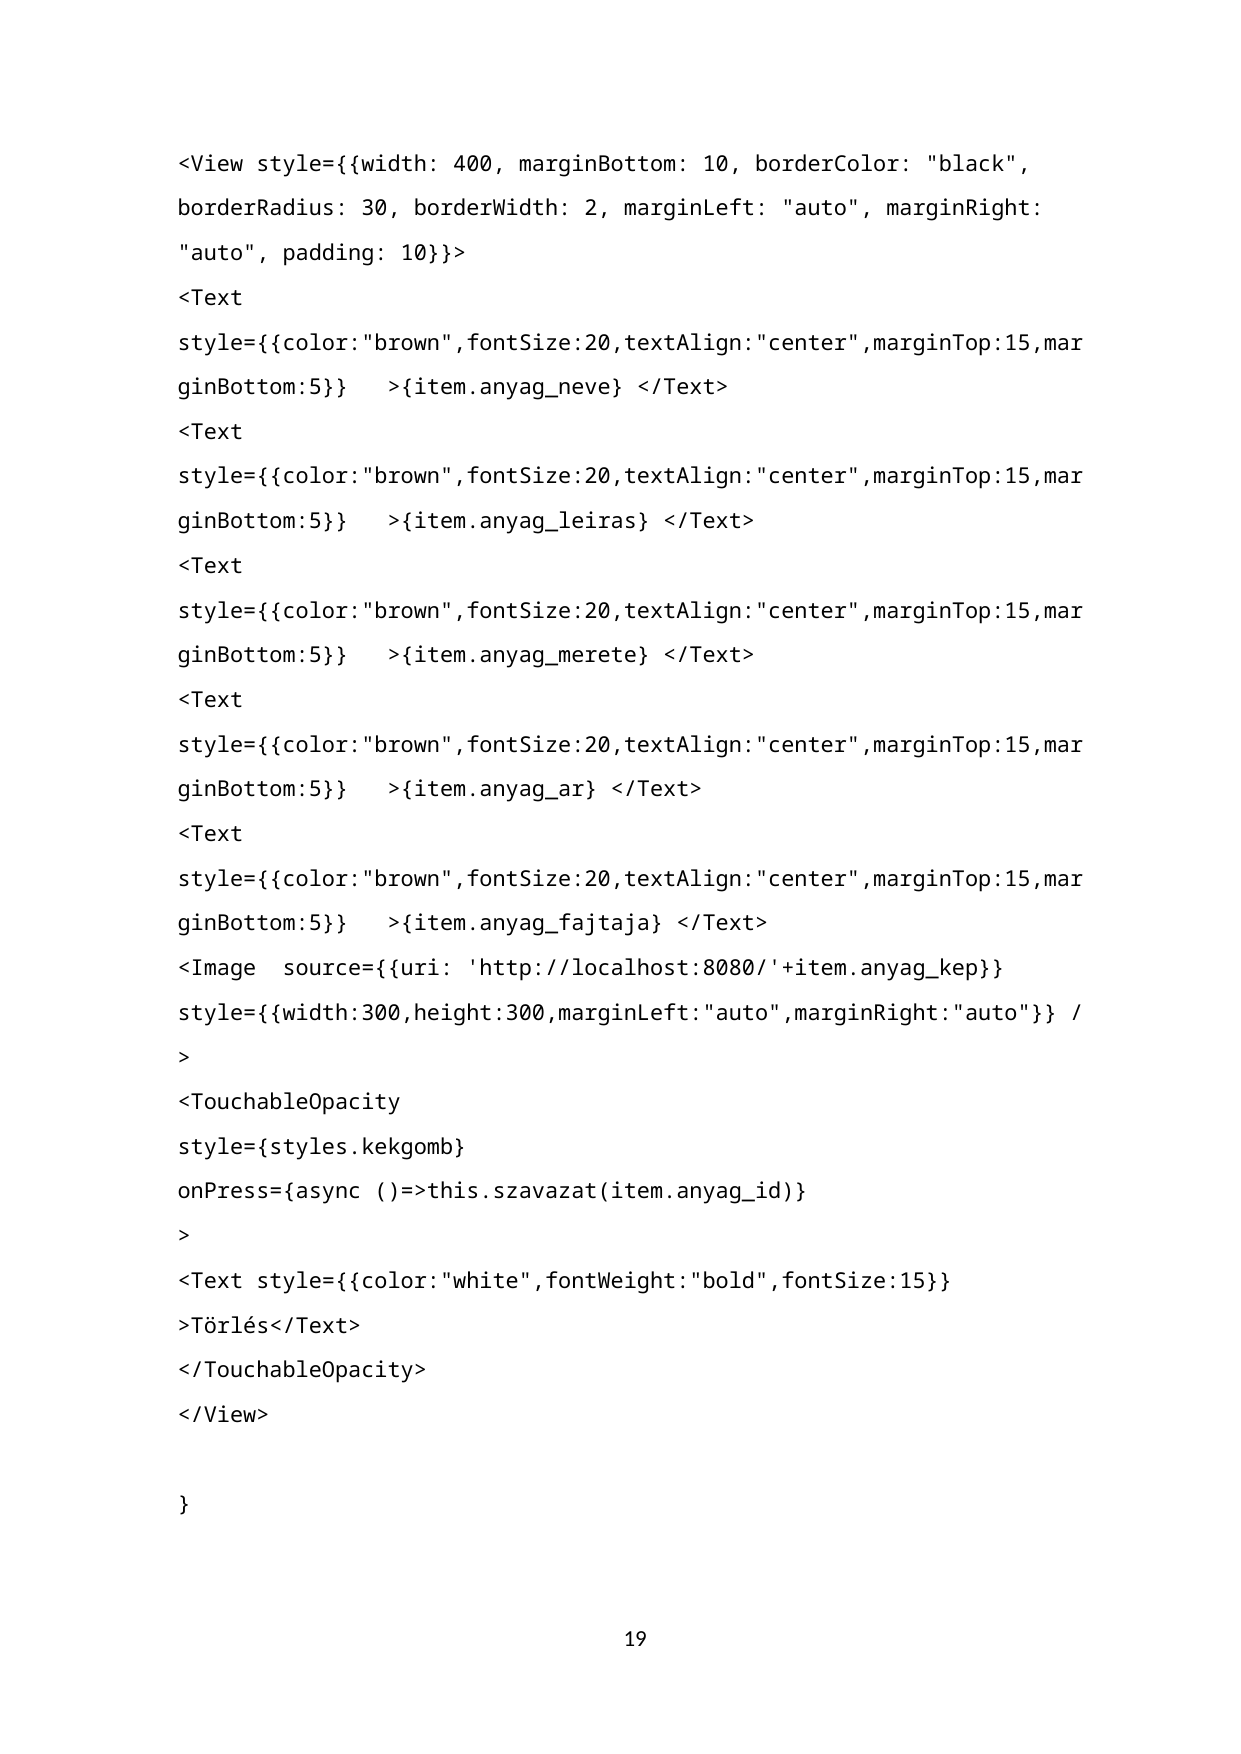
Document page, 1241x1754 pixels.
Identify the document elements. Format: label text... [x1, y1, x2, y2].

text <View style={{width: 400, marginBottom: 10, borderColor: "black", borderRadius: 30, borderWidth: 2, marginLeft: "auto", marginRight: "auto", padding: 10}}> [177, 148, 1092, 267]
text <TouchableOpacity [177, 1086, 1092, 1116]
text <Text style={{color:"brown",fontSize:20,textAlign:"center",marginTop:15,marginBottom:5}} >{item.anyag_merete} </Text> [177, 550, 1092, 669]
text style={styles.kekgomb} [177, 1131, 1092, 1161]
text <Text style={{color:"white",fontWeight:"bold",fontSize:15}} >Törlés</Text> [177, 1265, 1092, 1339]
text <Text style={{color:"brown",fontSize:20,textAlign:"center",marginTop:15,marginBottom:5}} >{item.anyag_fajtaja} </Text> [177, 818, 1092, 937]
text } [177, 1488, 1092, 1518]
text <Text style={{color:"brown",fontSize:20,textAlign:"center",marginTop:15,marginBottom:5}} >{item.anyag_ar} </Text> [177, 684, 1092, 803]
text onPress={async ()=>this.szavazat(item.anyag_id)} [177, 1176, 1092, 1205]
text <Image source={{uri: 'http://localhost:8080/'+item.anyag_kep}} style={{width:300,height:300,marginLeft:"auto",marginRight:"auto"}} /> [177, 952, 1092, 1071]
text </TouchableOpacity> [177, 1354, 1092, 1384]
text <Text style={{color:"brown",fontSize:20,textAlign:"center",marginTop:15,marginBottom:5}} >{item.anyag_neve} </Text> [177, 282, 1092, 401]
text </View> [177, 1399, 1092, 1429]
text > [177, 1220, 1092, 1250]
text <Text style={{color:"brown",fontSize:20,textAlign:"center",marginTop:15,marginBottom:5}} >{item.anyag_leiras} </Text> [177, 416, 1092, 535]
